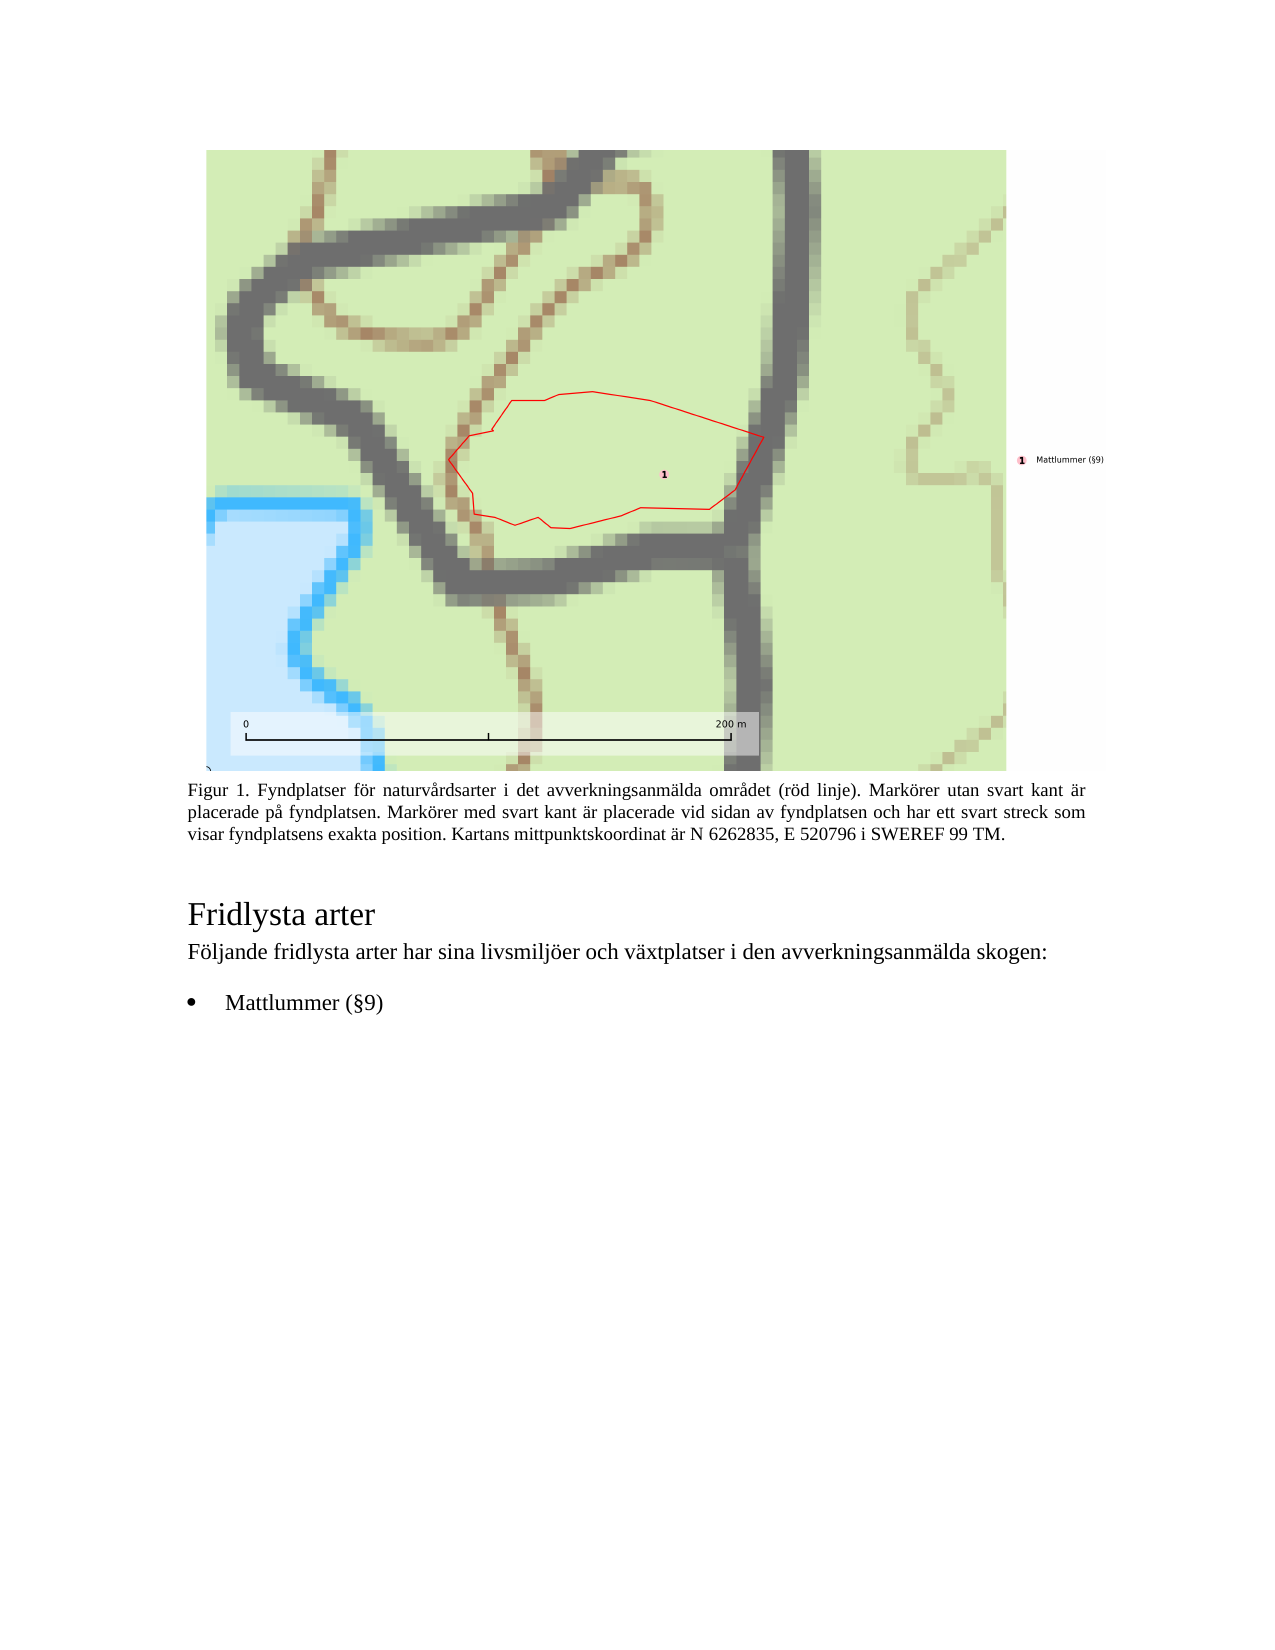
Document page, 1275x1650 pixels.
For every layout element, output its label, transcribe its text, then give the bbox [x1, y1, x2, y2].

list Mattlummer (§9) [187, 989, 1087, 1016]
picture [206, 150, 1107, 771]
text Följande fridlysta arter har sina livsmiljöer och växtplatser i den avverkningsanmälda skogen: [187, 938, 1087, 964]
subtitle Fridlysta arter [187, 894, 1087, 932]
text Figur 1. Fyndplatser för naturvårdsarter i det avverkningsanmälda området (röd linje). Markörer utan svart kant är placerade på fyndplatsen. Markörer med svart kant är placerade vid sidan av fyndplatsen och har ett svart streck som visar fyndplatsens exakta position. Kartans mittpunktskoordinat är N 6262835, E 520796 i SWEREF 99 TM. [187, 779, 1087, 844]
